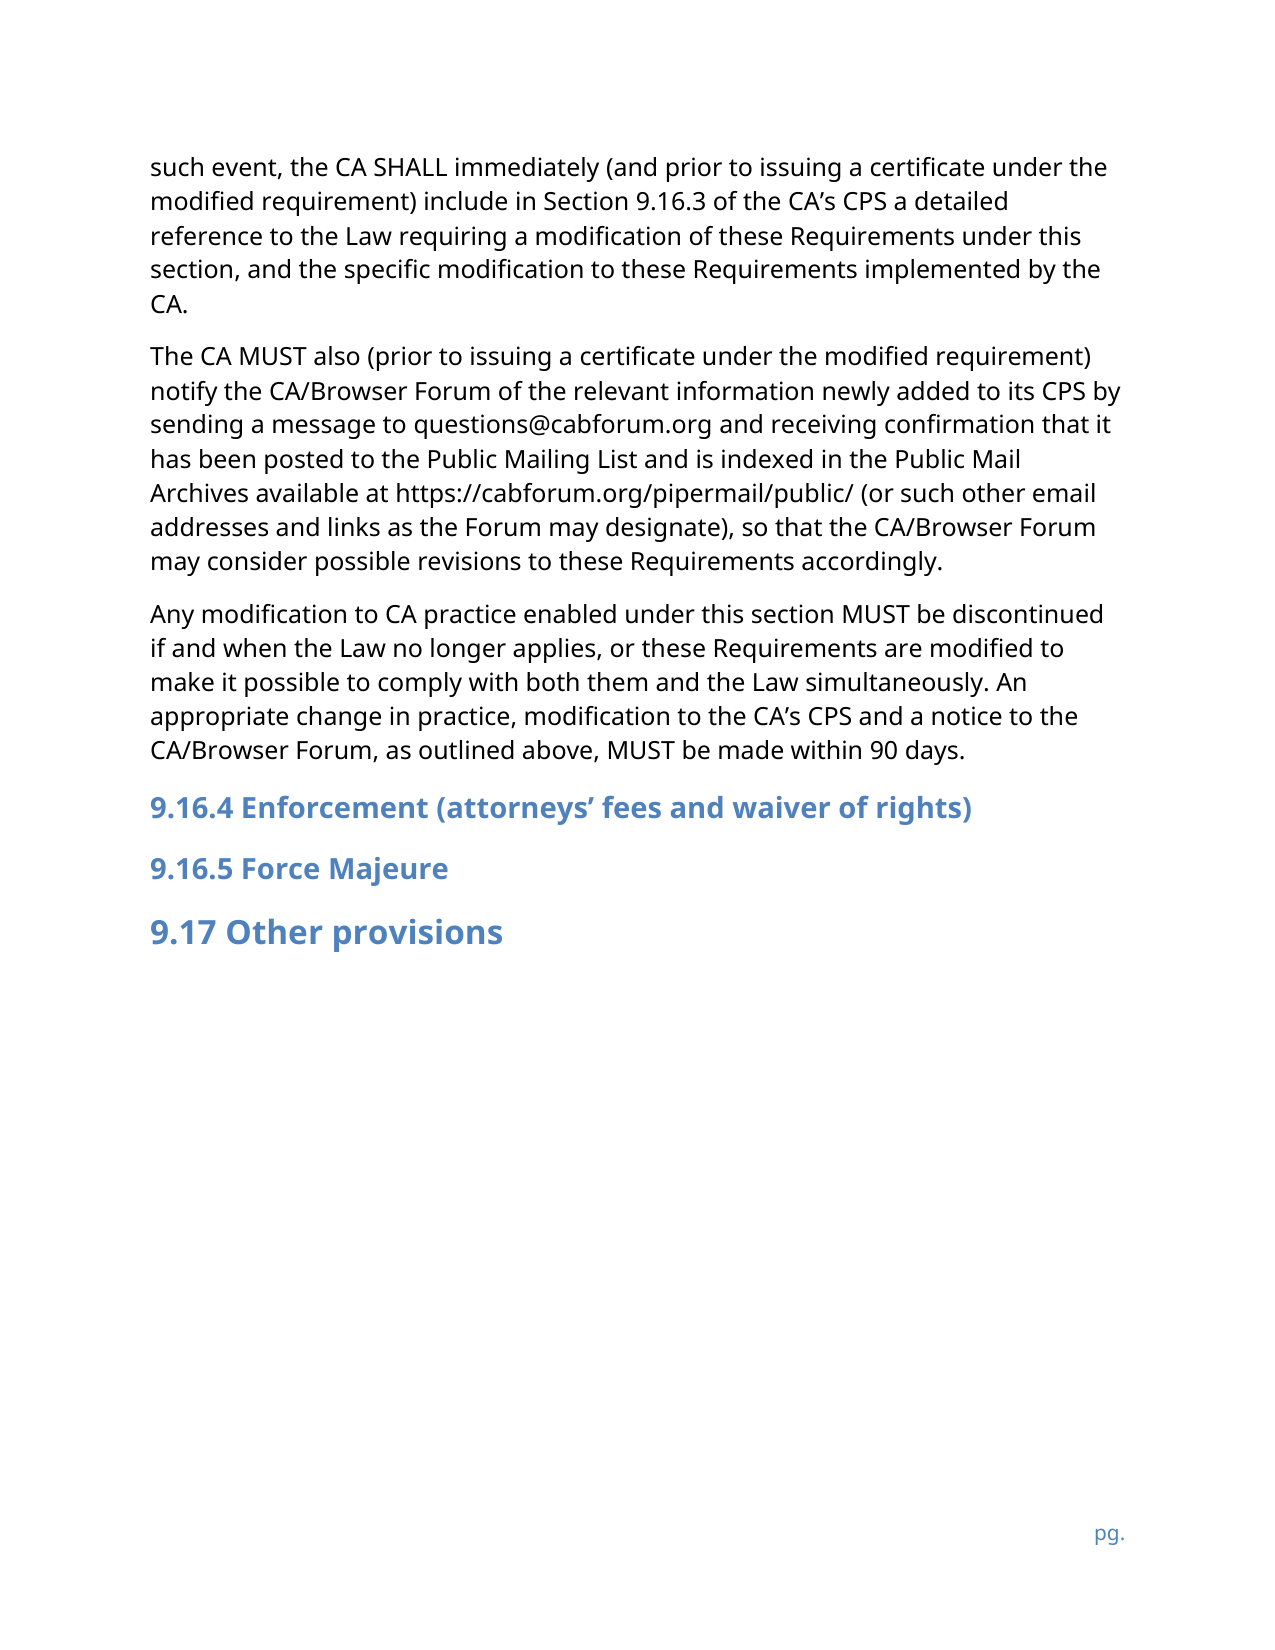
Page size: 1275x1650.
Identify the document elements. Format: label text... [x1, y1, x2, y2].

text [150, 150, 1125, 320]
text Any modification to CA practice enabled under this section MUST be discontinued if and when the Law no longer applies, or these Requirements are modified to make it possible to comply with both them and the Law simultaneously. An appropriate change in practice, modification to the CA’s CPS and a notice to the CA/Browser Forum, as outlined above, MUST be made within 90 days. [150, 596, 1125, 767]
text The CA MUST also (prior to issuing a certificate under the modified requirement) notify the CA/Browser Forum of the relevant information newly added to its CPS by sending a message to questions@cabforum.org and receiving confirmation that it has been posted to the Public Mailing List and is indexed in the Public Mail Archives available at https://cabforum.org/pipermail/public/ (or such other email addresses and links as the Forum may designate), so that the CA/Browser Forum may consider possible revisions to these Requirements accordingly. [150, 339, 1125, 577]
subtitle 9.16.4 Enforcement (attorneys’ fees and waiver of rights) [150, 787, 1125, 827]
subtitle 9.17 Other provisions [150, 908, 1125, 954]
subtitle 9.16.5 Force Majeure [150, 848, 1125, 888]
